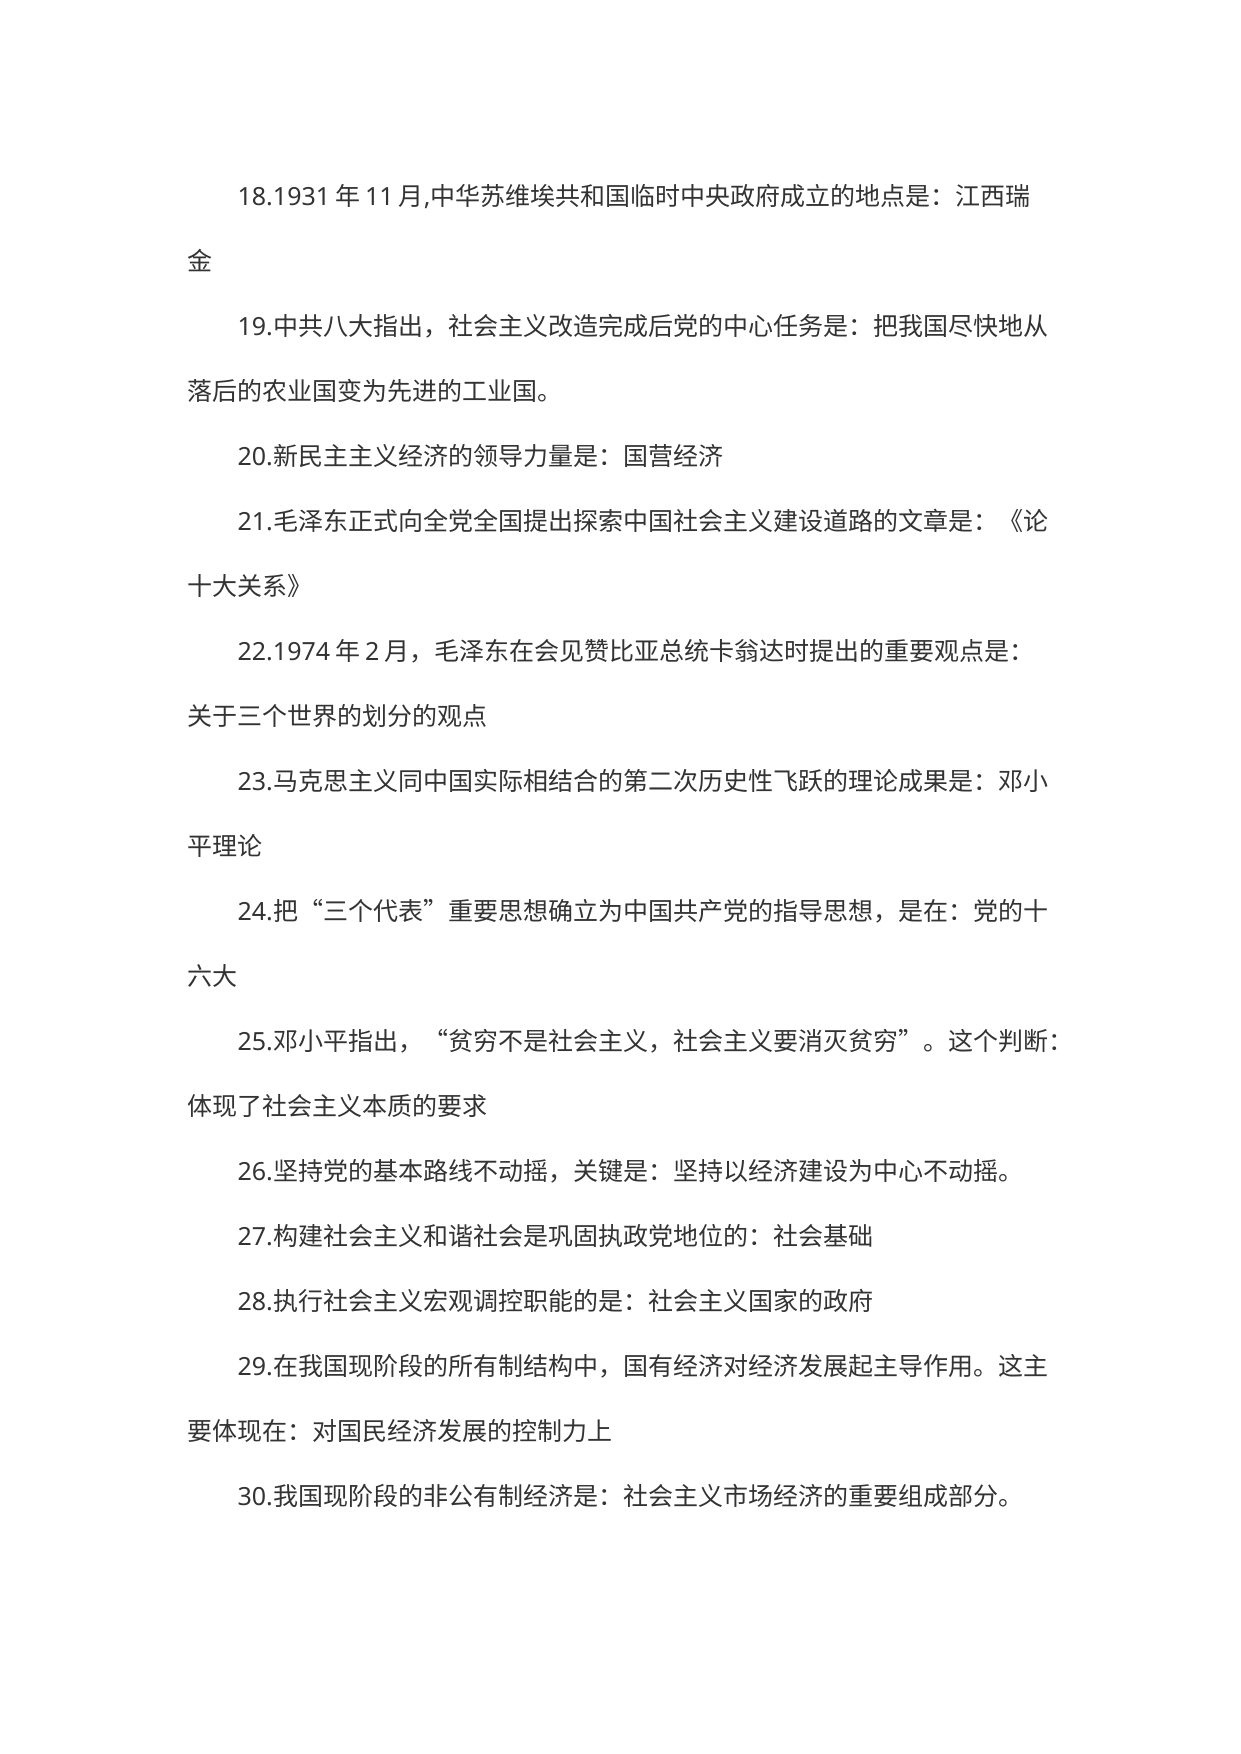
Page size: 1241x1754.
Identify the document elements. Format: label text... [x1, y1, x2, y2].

text 28.执行社会主义宏观调控职能的是：社会主义国家的政府 [187, 1267, 1053, 1332]
text 22.1974年2月，毛泽东在会见赞比亚总统卡翁达时提出的重要观点是：关于三个世界的划分的观点 [187, 617, 1053, 747]
text 26.坚持党的基本路线不动摇，关键是：坚持以经济建设为中心不动摇。 [187, 1137, 1053, 1202]
text 29.在我国现阶段的所有制结构中，国有经济对经济发展起主导作用。这主要体现在：对国民经济发展的控制力上 [187, 1332, 1053, 1462]
text 23.马克思主义同中国实际相结合的第二次历史性飞跃的理论成果是：邓小平理论 [187, 747, 1053, 877]
text 20.新民主主义经济的领导力量是：国营经济 [187, 422, 1053, 487]
text 30.我国现阶段的非公有制经济是：社会主义市场经济的重要组成部分。 [187, 1462, 1053, 1527]
text 24.把“三个代表”重要思想确立为中国共产党的指导思想，是在：党的十六大 [187, 877, 1053, 1007]
text 27.构建社会主义和谐社会是巩固执政党地位的：社会基础 [187, 1202, 1053, 1267]
text 18.1931年11月,中华苏维埃共和国临时中央政府成立的地点是：江西瑞金 [187, 162, 1053, 292]
text 25.邓小平指出，“贫穷不是社会主义，社会主义要消灭贫穷”。这个判断：体现了社会主义本质的要求 [187, 1007, 1053, 1137]
text 21.毛泽东正式向全党全国提出探索中国社会主义建设道路的文章是：《论十大关系》 [187, 487, 1053, 617]
text 19.中共八大指出，社会主义改造完成后党的中心任务是：把我国尽快地从落后的农业国变为先进的工业国。 [187, 292, 1053, 422]
